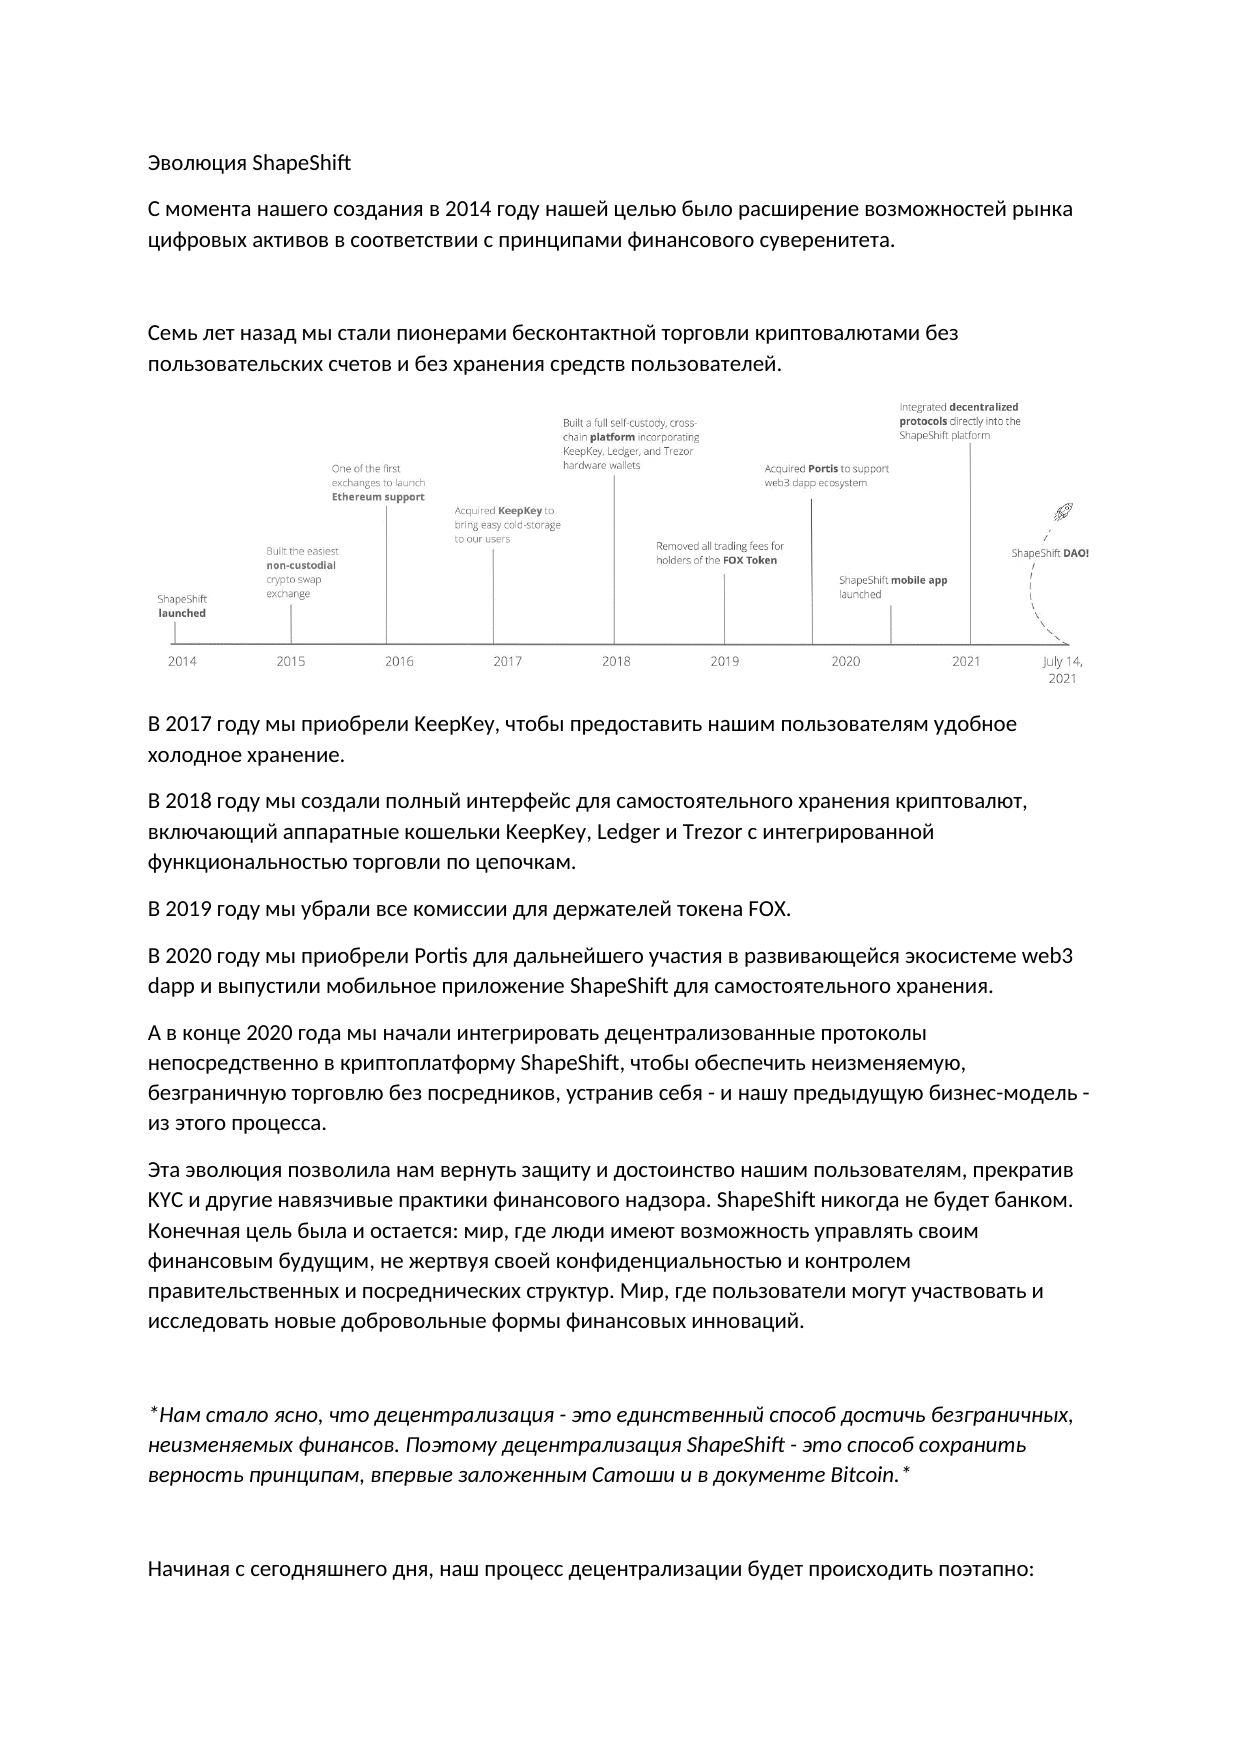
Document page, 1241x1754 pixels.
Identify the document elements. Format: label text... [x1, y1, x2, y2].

text В 2020 году мы приобрели Portis для дальнейшего участия в развивающейся экосистеме web3 dapp и выпустили мобильное приложение ShapeShift для самостоятельного хранения. [148, 941, 1093, 999]
text Эта эволюция позволила нам вернуть защиту и достоинство нашим пользователям, прекратив KYC и другие навязчивые практики финансового надзора. ShapeShift никогда не будет банком. Конечная цель была и остается: мир, где люди имеют возможность управлять своим финансовым будущим, не жертвуя своей конфиденциальностью и контролем правительственных и посреднических структур. Мир, где пользователи могут участвовать и исследовать новые добровольные формы финансовых инноваций. [148, 1155, 1093, 1334]
picture [147, 395, 1093, 691]
text А в конце 2020 года мы начали интегрировать децентрализованные протоколы непосредственно в криптоплатформу ShapeShift, чтобы обеспечить неизменяемую, безграничную торговлю без посредников, устранив себя - и нашу предыдущую бизнес-модель - из этого процесса. [148, 1018, 1093, 1136]
text *Нам стало ясно, что децентрализация - это единственный способ достичь безграничных, неизменяемых финансов. Поэтому децентрализация ShapeShift - это способ сохранить верность принципам, впервые заложенным Сатоши и в документе Bitcoin.* [148, 1400, 1093, 1488]
text В 2019 году мы убрали все комиссии для держателей токена FOX. [148, 894, 1093, 922]
text Семь лет назад мы стали пионерами бесконтактной торговли криптовалютами без пользовательских счетов и без хранения средств пользователей. [148, 318, 1093, 377]
text В 2017 году мы приобрели KeepKey, чтобы предоставить нашим пользователям удобное холодное хранение. [148, 709, 1093, 768]
text Эволюция ShapeShift [148, 148, 1093, 176]
text В 2018 году мы создали полный интерфейс для самостоятельного хранения криптовалют, включающий аппаратные кошельки KeepKey, Ledger и Trezor с интегрированной функциональностью торговли по цепочкам. [148, 787, 1093, 875]
text С момента нашего создания в 2014 году нашей целью было расширение возможностей рынка цифровых активов в соответствии с принципами финансового суверенитета. [148, 194, 1093, 253]
text Начиная с сегодняшнего дня, наш процесс децентрализации будет происходить поэтапно: [148, 1554, 1093, 1582]
